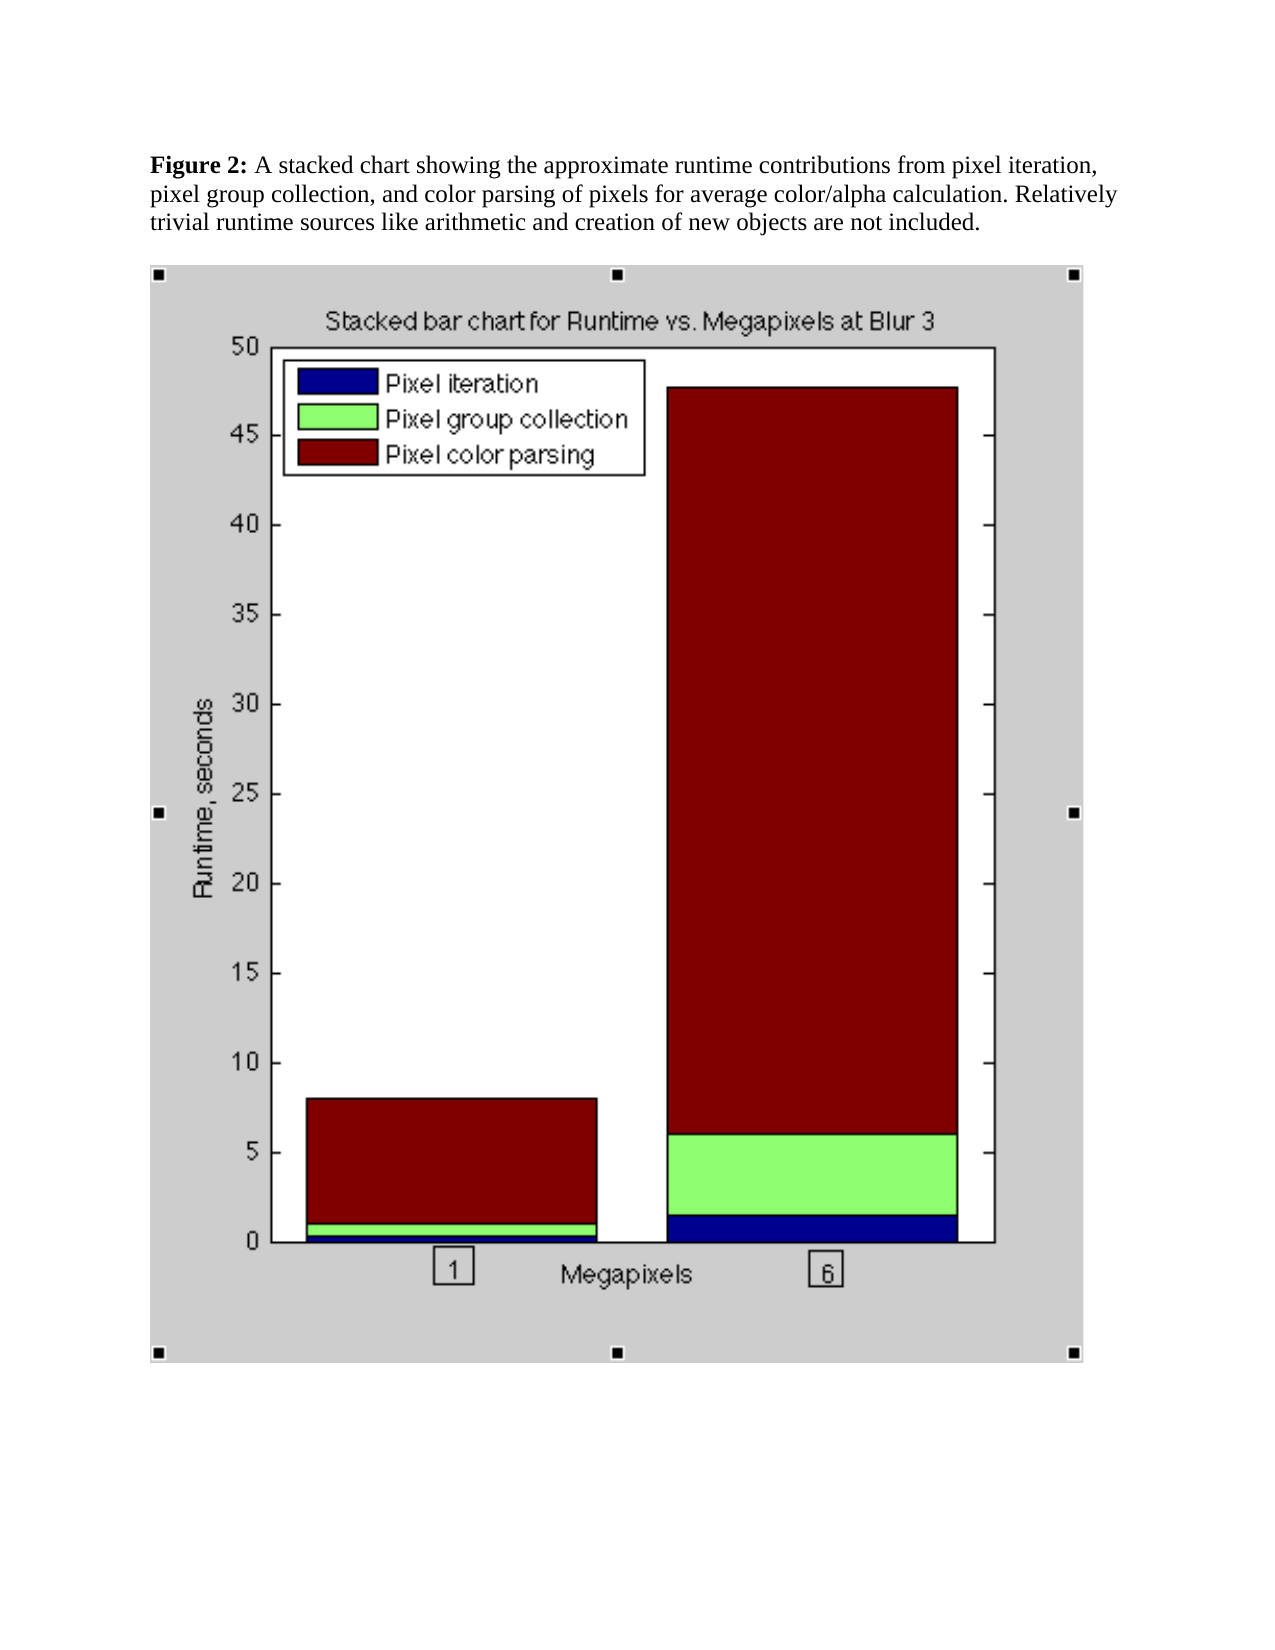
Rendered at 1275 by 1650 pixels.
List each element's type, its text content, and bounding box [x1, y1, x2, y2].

picture [150, 265, 1084, 1363]
text Figure 2: A stacked chart showing the approximate runtime contributions from pixel iteration, pixel group collection, and color parsing of pixels for average color/alpha calculation. Relatively trivial runtime sources like arithmetic and creation of new objects are not included. [150, 150, 1125, 236]
